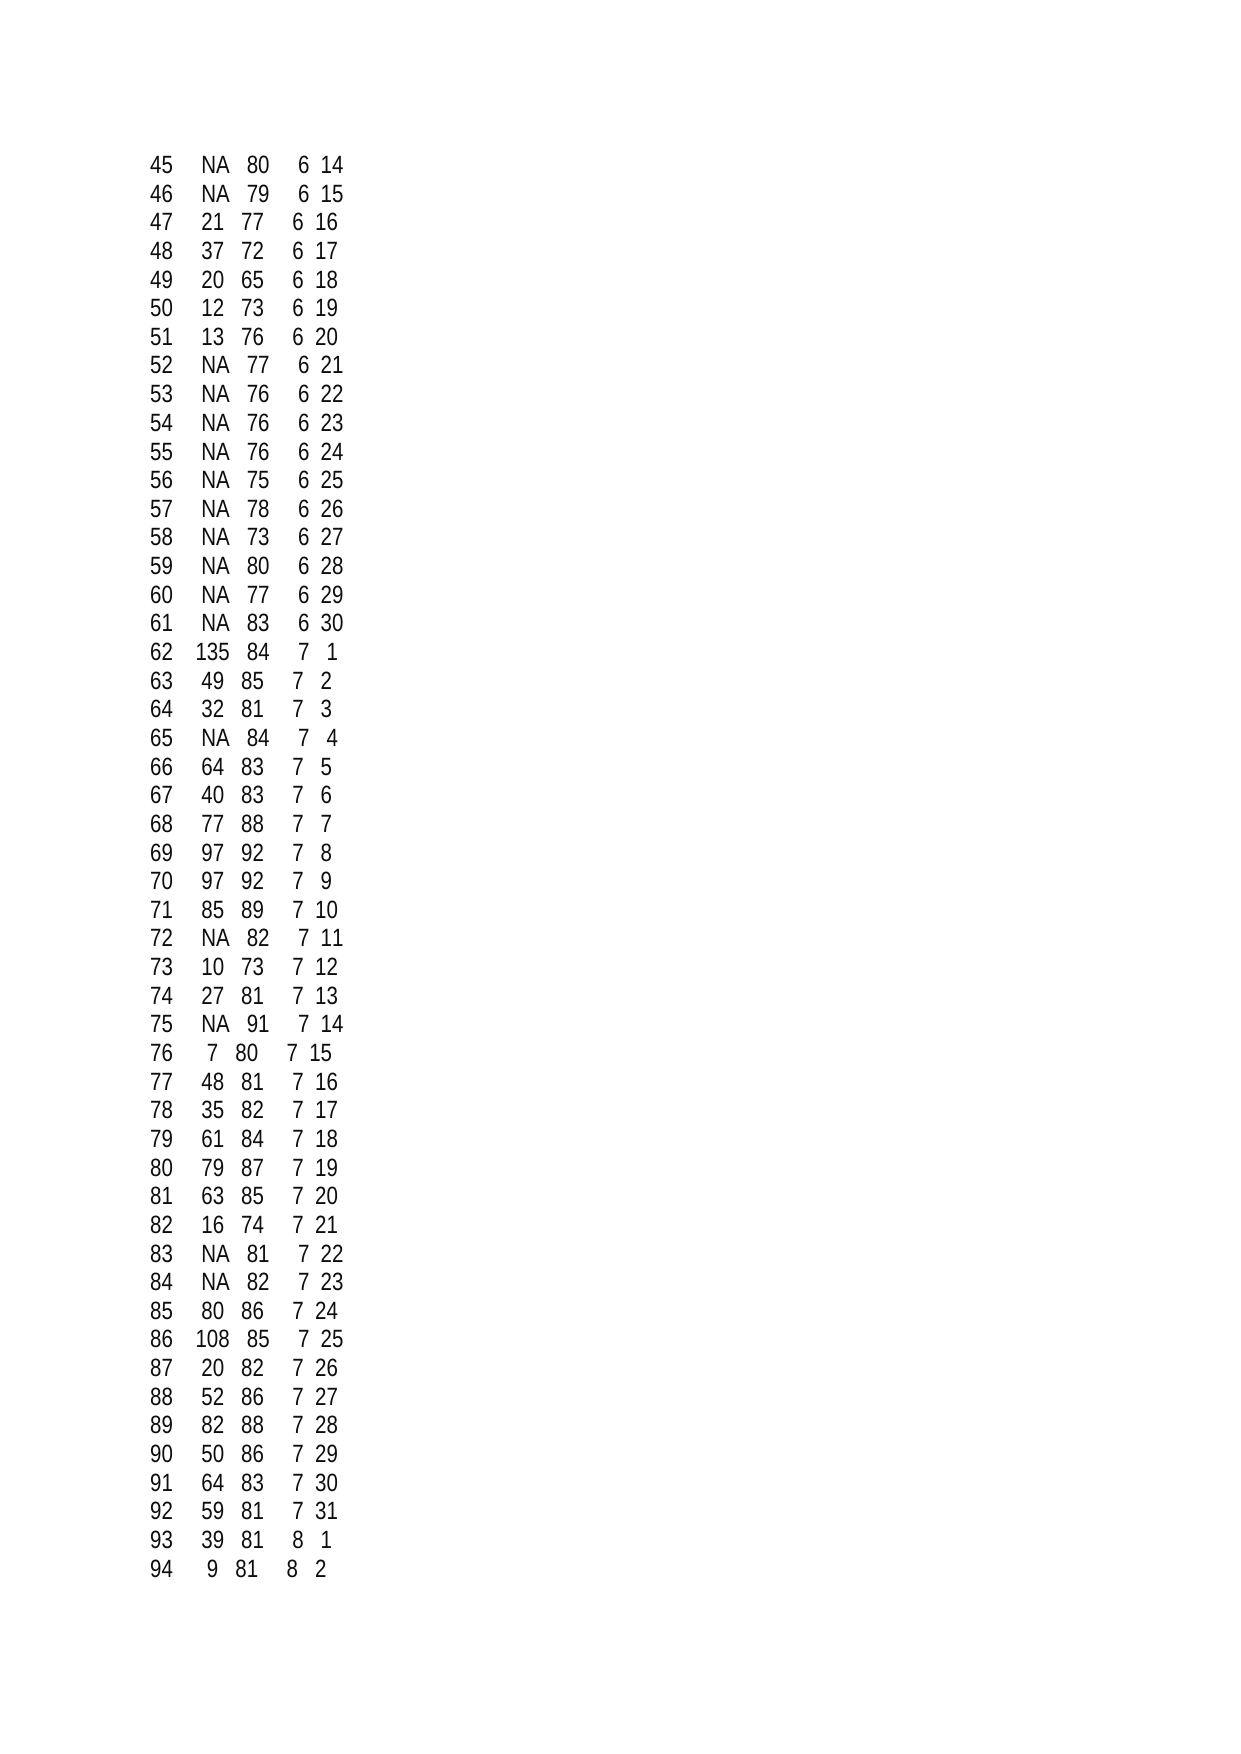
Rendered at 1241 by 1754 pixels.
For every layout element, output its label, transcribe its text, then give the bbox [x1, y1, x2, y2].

text 65 NA 84 7 4 [150, 723, 1090, 752]
text 47 21 77 6 16 [150, 207, 1090, 236]
text 51 13 76 6 20 [150, 322, 1090, 351]
text 60 NA 77 6 29 [150, 580, 1090, 608]
text 70 97 92 7 9 [150, 866, 1090, 895]
text 72 NA 82 7 11 [150, 923, 1090, 952]
text 71 85 89 7 10 [150, 895, 1090, 923]
text 62 135 84 7 1 [150, 637, 1090, 666]
text 80 79 87 7 19 [150, 1153, 1090, 1181]
text 53 NA 76 6 22 [150, 379, 1090, 408]
text 50 12 73 6 19 [150, 293, 1090, 322]
text 85 80 86 7 24 [150, 1296, 1090, 1324]
text 67 40 83 7 6 [150, 780, 1090, 809]
text 49 20 65 6 18 [150, 264, 1090, 293]
text 66 64 83 7 5 [150, 752, 1090, 780]
text 59 NA 80 6 28 [150, 551, 1090, 580]
text 92 59 81 7 31 [150, 1496, 1090, 1525]
text 76 7 80 7 15 [150, 1038, 1090, 1067]
text 56 NA 75 6 25 [150, 465, 1090, 494]
text 77 48 81 7 16 [150, 1067, 1090, 1095]
text 63 49 85 7 2 [150, 666, 1090, 694]
text 54 NA 76 6 23 [150, 408, 1090, 436]
text 64 32 81 7 3 [150, 694, 1090, 723]
text 82 16 74 7 21 [150, 1210, 1090, 1238]
text 52 NA 77 6 21 [150, 351, 1090, 379]
text 89 82 88 7 28 [150, 1410, 1090, 1439]
text 83 NA 81 7 22 [150, 1238, 1090, 1267]
text 61 NA 83 6 30 [150, 608, 1090, 637]
text 81 63 85 7 20 [150, 1181, 1090, 1210]
text 94 9 81 8 2 [150, 1554, 1090, 1582]
text 68 77 88 7 7 [150, 809, 1090, 837]
text 48 37 72 6 17 [150, 236, 1090, 264]
text 87 20 82 7 26 [150, 1353, 1090, 1382]
text 57 NA 78 6 26 [150, 494, 1090, 522]
text 88 52 86 7 27 [150, 1382, 1090, 1410]
text 93 39 81 8 1 [150, 1525, 1090, 1554]
text 86 108 85 7 25 [150, 1324, 1090, 1353]
text 90 50 86 7 29 [150, 1439, 1090, 1468]
text 74 27 81 7 13 [150, 981, 1090, 1009]
text 73 10 73 7 12 [150, 952, 1090, 981]
text 78 35 82 7 17 [150, 1095, 1090, 1124]
text 69 97 92 7 8 [150, 837, 1090, 866]
text 75 NA 91 7 14 [150, 1009, 1090, 1038]
text 58 NA 73 6 27 [150, 522, 1090, 551]
text 84 NA 82 7 23 [150, 1267, 1090, 1296]
text 46 NA 79 6 15 [150, 179, 1090, 207]
text 91 64 83 7 30 [150, 1468, 1090, 1496]
text 55 NA 76 6 24 [150, 436, 1090, 465]
text 79 61 84 7 18 [150, 1124, 1090, 1153]
text 45 NA 80 6 14 [150, 150, 1090, 179]
